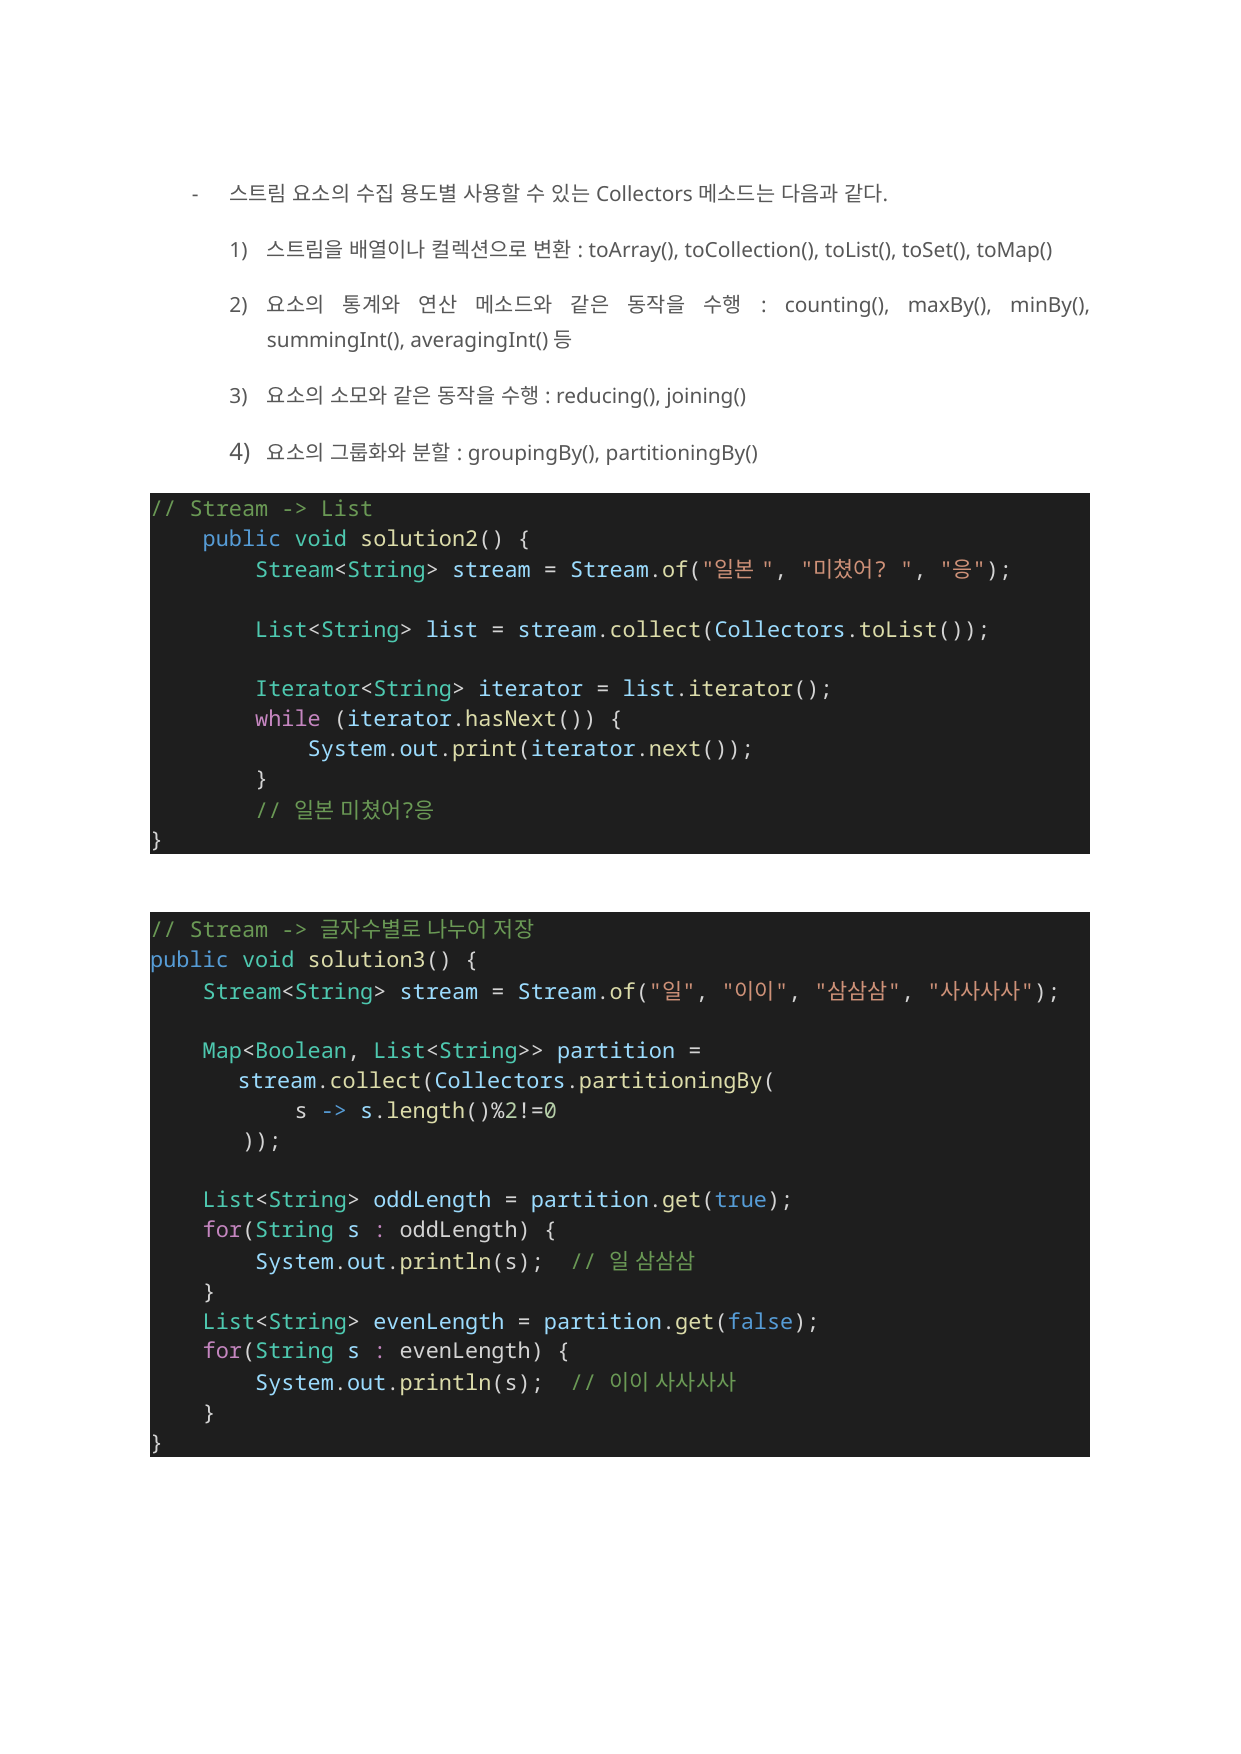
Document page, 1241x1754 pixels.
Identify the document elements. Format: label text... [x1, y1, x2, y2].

text while (iterator.hasNext()) { [150, 703, 1090, 733]
text )); [150, 1125, 1090, 1155]
list 요소의 통계와 연산 메소드와 같은 동작을 수행 : counting(), maxBy(), minBy(), summingInt(), averagingInt() 등 [229, 288, 1090, 353]
text for(String s : oddLength) { [150, 1214, 1090, 1244]
text s -> s.length()%2!=0 [150, 1095, 1090, 1125]
text // Stream -> 글자수별로 나누어 저장 [150, 912, 1090, 944]
text Iterator<String> iterator = list.iterator(); [150, 673, 1090, 703]
text } [150, 1427, 1090, 1457]
text Stream<String> stream = Stream.of("일본 ", "미쳤어? ", "응"); [150, 552, 1090, 584]
text } [150, 763, 1090, 793]
text List<String> list = stream.collect(Collectors.toList()); [150, 614, 1090, 644]
text public void solution3() { [150, 944, 1090, 974]
text List<String> evenLength = partition.get(false); [150, 1306, 1090, 1335]
text System.out.print(iterator.next()); [150, 733, 1090, 763]
text Map<Boolean, List<String>> partition = [150, 1036, 1090, 1065]
text for(String s : evenLength) { [150, 1335, 1090, 1365]
text } [150, 824, 1090, 854]
text public void solution2() { [150, 522, 1090, 552]
text } [150, 1397, 1090, 1427]
text // Stream -> List [150, 493, 1090, 522]
text System.out.println(s); // 일 삼삼삼 [150, 1244, 1090, 1276]
text stream.collect(Collectors.partitioningBy( [150, 1065, 1090, 1095]
text List<String> oddLength = partition.get(true); [150, 1184, 1090, 1214]
list 요소의 소모와 같은 동작을 수행 : reducing(), joining() [229, 379, 1090, 409]
list 스트림 요소의 수집 용도별 사용할 수 있는 Collectors 메소드는 다음과 같다. [192, 177, 1090, 207]
list 스트림을 배열이나 컬렉션으로 변환 : toArray(), toCollection(), toList(), toSet(), toMap() [229, 233, 1090, 263]
text } [150, 1276, 1090, 1306]
text Stream<String> stream = Stream.of("일", "이이", "삼삼삼", "사사사사"); [150, 974, 1090, 1006]
list 요소의 그룹화와 분할 : groupingBy(), partitioningBy() [229, 434, 1090, 467]
text // 일본 미쳤어?응 [150, 793, 1090, 824]
text System.out.println(s); // 이이 사사사사 [150, 1365, 1090, 1397]
